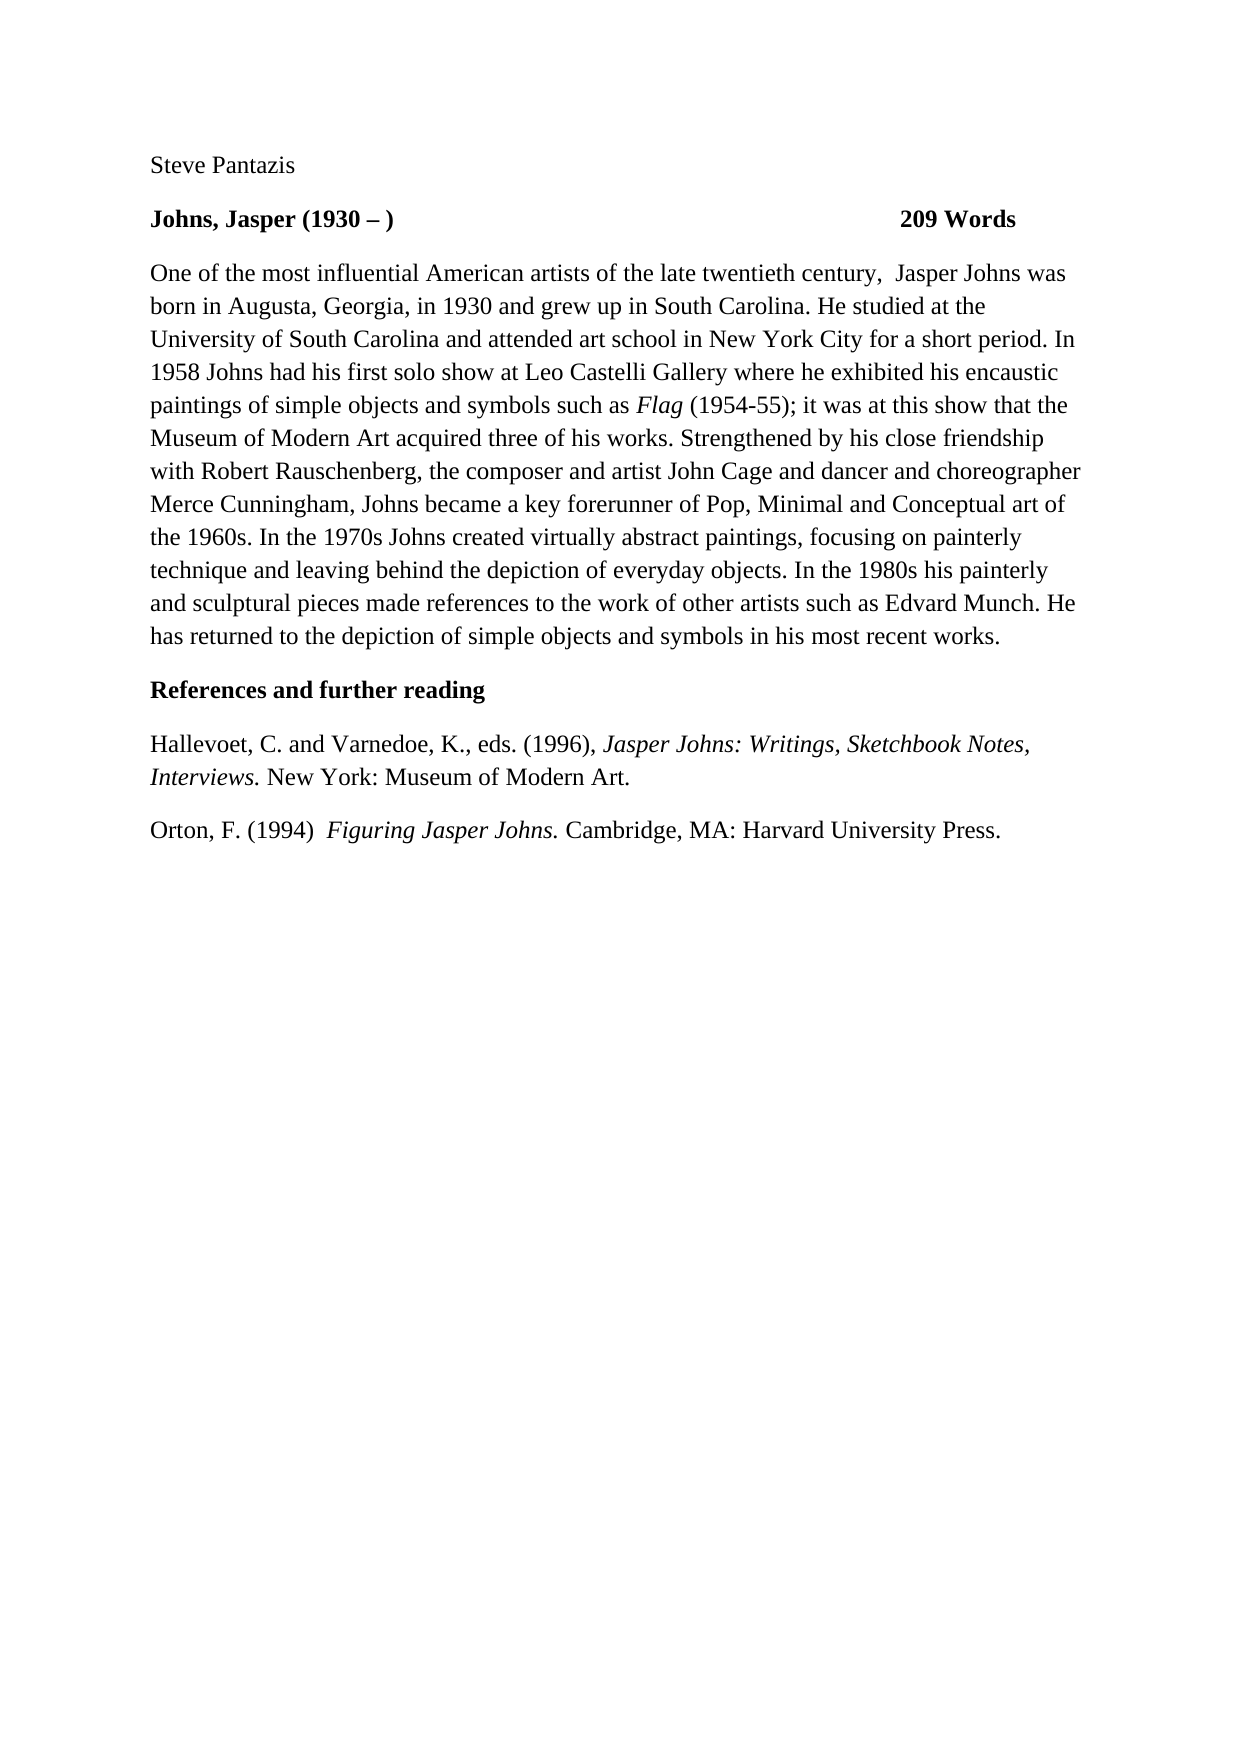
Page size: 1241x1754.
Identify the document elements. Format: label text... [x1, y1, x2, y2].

text Johns, Jasper (1930 – ) 209 Words [150, 204, 1090, 233]
text Orton, F. (1994) Figuring Jasper Johns. Cambridge, MA: Harvard University Press. [150, 816, 1090, 844]
text Hallevoet, C. and Varnedoe, K., eds. (1996), Jasper Johns: Writings, Sketchbook Notes, Interviews. New York: Museum of Modern Art. [150, 729, 1090, 790]
text One of the most influential American artists of the late twentieth century, Jasper Johns was born in Augusta, Georgia, in 1930 and grew up in South Carolina. He studied at the University of South Carolina and attended art school in New York City for a short period. In 1958 Johns had his first solo show at Leo Castelli Gallery where he exhibited his encaustic paintings of simple objects and symbols such as Flag (1954-55); it was at this show that the Museum of Modern Art acquired three of his works. Strengthened by his close friendship with Robert Rauschenberg, the composer and artist John Cage and dancer and choreographer Merce Cunningham, Johns became a key forerunner of Pop, Minimal and Conceptual art of the 1960s. In the 1970s Johns created virtually abstract paintings, focusing on painterly technique and leaving behind the depiction of everyday objects. In the 1980s his painterly and sculptural pieces made references to the work of other artists such as Edvard Munch. He has returned to the depiction of simple objects and symbols in his most recent works. [150, 258, 1090, 650]
text Steve Pantazis [150, 150, 1090, 179]
text References and further reading [150, 675, 1090, 703]
